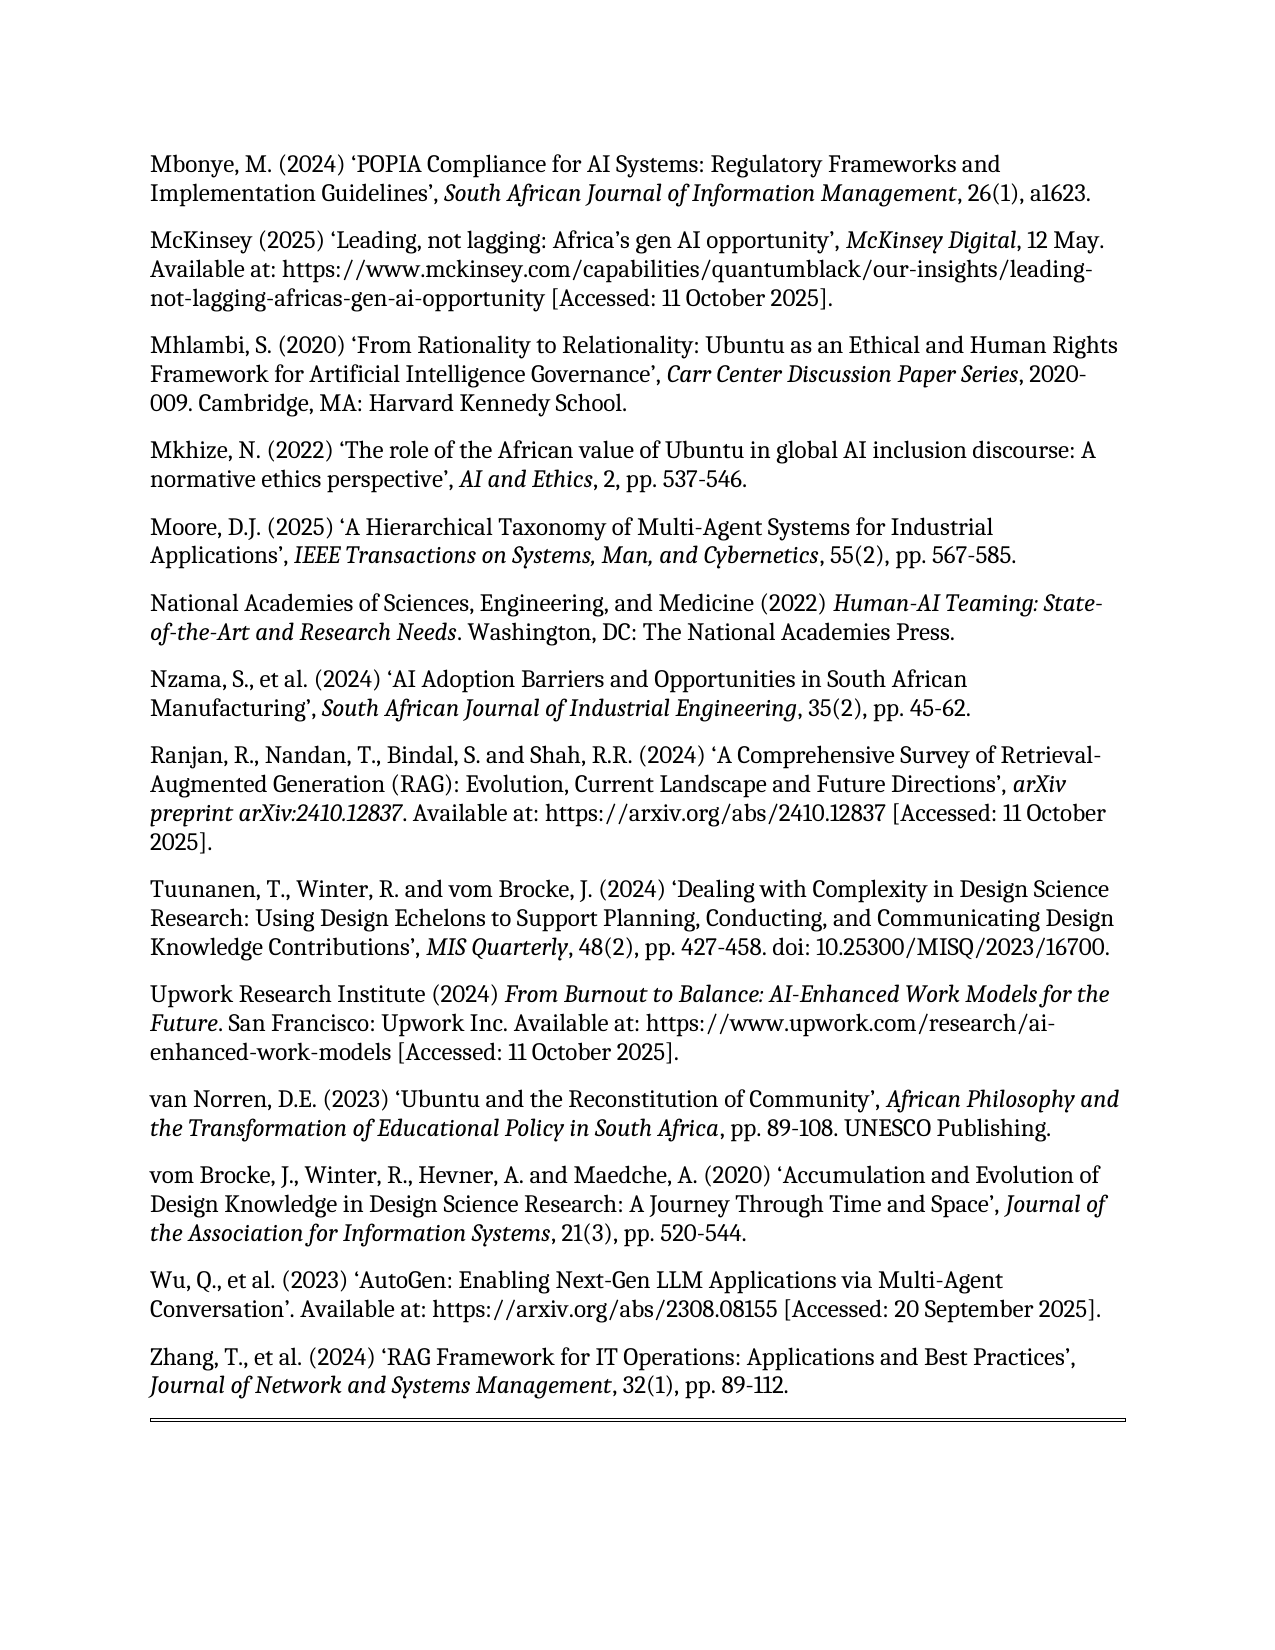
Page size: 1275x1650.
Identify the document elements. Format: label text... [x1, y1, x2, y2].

text Wu, Q., et al. (2023) ‘AutoGen: Enabling Next-Gen LLM Applications via Multi-Agent Conversation’. Available at: https://arxiv.org/abs/2308.08155 [Accessed: 20 September 2025]. [150, 1266, 1125, 1324]
text National Academies of Sciences, Engineering, and Medicine (2022) Human-AI Teaming: State-of-the-Art and Research Needs. Washington, DC: The National Academies Press. [150, 589, 1125, 646]
text vom Brocke, J., Winter, R., Hevner, A. and Maedche, A. (2020) ‘Accumulation and Evolution of Design Knowledge in Design Science Research: A Journey Through Time and Space’, Journal of the Association for Information Systems, 21(3), pp. 520-544. [150, 1161, 1125, 1247]
text Tuunanen, T., Winter, R. and vom Brocke, J. (2024) ‘Dealing with Complexity in Design Science Research: Using Design Echelons to Support Planning, Conducting, and Communicating Design Knowledge Contributions’, MIS Quarterly, 48(2), pp. 427-458. doi: 10.25300/MISQ/2023/16700. [150, 875, 1125, 961]
text van Norren, D.E. (2023) ‘Ubuntu and the Reconstitution of Community’, African Philosophy and the Transformation of Educational Policy in South Africa, pp. 89-108. UNESCO Publishing. [150, 1085, 1125, 1142]
text Ranjan, R., Nandan, T., Bindal, S. and Shah, R.R. (2024) ‘A Comprehensive Survey of Retrieval-Augmented Generation (RAG): Evolution, Current Landscape and Future Directions’, arXiv preprint arXiv:2410.12837. Available at: https://arxiv.org/abs/2410.12837 [Accessed: 11 October 2025]. [150, 741, 1125, 856]
text McKinsey (2025) ‘Leading, not lagging: Africa’s gen AI opportunity’, McKinsey Digital, 12 May. Available at: https://www.mckinsey.com/capabilities/quantumblack/our-insights/leading-not-lagging-africas-gen-ai-opportunity [Accessed: 11 October 2025]. [150, 226, 1125, 312]
text Mkhize, N. (2022) ‘The role of the African value of Ubuntu in global AI inclusion discourse: A normative ethics perspective’, AI and Ethics, 2, pp. 537-546. [150, 436, 1125, 494]
text Moore, D.J. (2025) ‘A Hierarchical Taxonomy of Multi-Agent Systems for Industrial Applications’, IEEE Transactions on Systems, Man, and Cybernetics, 55(2), pp. 567-585. [150, 512, 1125, 570]
text Nzama, S., et al. (2024) ‘AI Adoption Barriers and Opportunities in South African Manufacturing’, South African Journal of Industrial Engineering, 35(2), pp. 45-62. [150, 665, 1125, 722]
text Mbonye, M. (2024) ‘POPIA Compliance for AI Systems: Regulatory Frameworks and Implementation Guidelines’, South African Journal of Information Management, 26(1), a1623. [150, 150, 1125, 207]
text Upwork Research Institute (2024) From Burnout to Balance: AI-Enhanced Work Models for the Future. San Francisco: Upwork Inc. Available at: https://www.upwork.com/research/ai-enhanced-work-models [Accessed: 11 October 2025]. [150, 980, 1125, 1066]
text Mhlambi, S. (2020) ‘From Rationality to Relationality: Ubuntu as an Ethical and Human Rights Framework for Artificial Intelligence Governance’, Carr Center Discussion Paper Series, 2020-009. Cambridge, MA: Harvard Kennedy School. [150, 331, 1125, 417]
